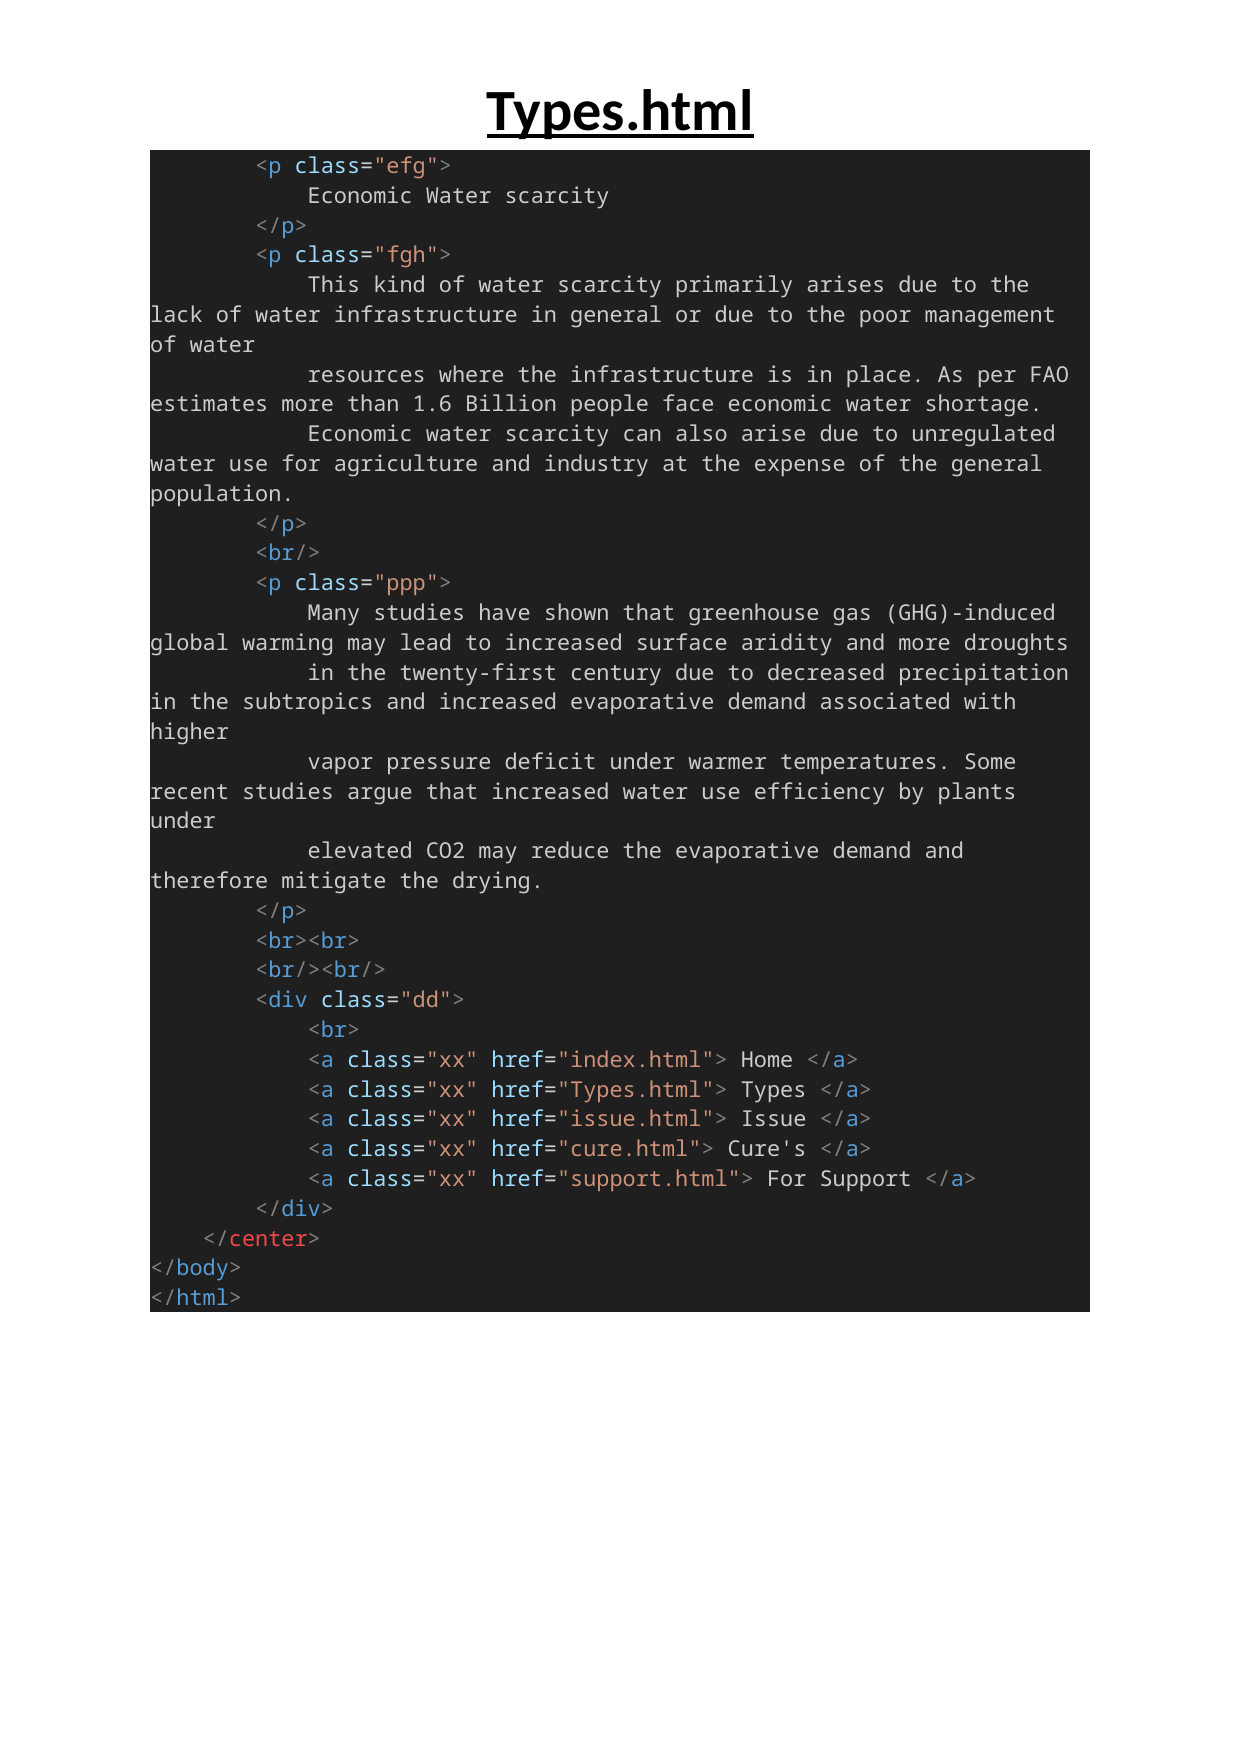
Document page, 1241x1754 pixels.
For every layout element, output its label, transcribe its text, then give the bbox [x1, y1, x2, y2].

text <div class="dd"> [150, 984, 1090, 1014]
text Economic Water scarcity [150, 180, 1090, 209]
text <a class="xx" href="cure.html"> Cure's </a> [150, 1133, 1090, 1163]
text <a class="xx" href="Types.html"> Types </a> [150, 1073, 1090, 1103]
text elevated CO2 may reduce the evaporative demand and therefore mitigate the drying. [150, 835, 1090, 895]
text <br/><br/> [150, 954, 1090, 984]
text </p> [150, 507, 1090, 537]
text resources where the infrastructure is in place. As per FAO estimates more than 1.6 Billion people face economic water shortage. [150, 358, 1090, 418]
text <a class="xx" href="support.html"> For Support </a> [150, 1163, 1090, 1193]
text Economic water scarcity can also arise due to unregulated water use for agriculture and industry at the expense of the general population. [150, 418, 1090, 507]
text </div> [150, 1193, 1090, 1222]
text <p class="ppp"> [150, 567, 1090, 597]
text <p class="efg"> [150, 150, 1090, 180]
text Many studies have shown that greenhouse gas (GHG)-induced global warming may lead to increased surface aridity and more droughts [150, 597, 1090, 656]
text </center> [150, 1222, 1090, 1252]
text <p class="fgh"> [150, 239, 1090, 269]
text <a class="xx" href="index.html"> Home </a> [150, 1044, 1090, 1073]
text in the twenty-first century due to decreased precipitation in the subtropics and increased evaporative demand associated with higher [150, 656, 1090, 746]
text </html> [150, 1282, 1090, 1312]
text <br> [150, 1014, 1090, 1044]
text </p> [150, 209, 1090, 239]
text <a class="xx" href="issue.html"> Issue </a> [150, 1103, 1090, 1133]
text <br/> [150, 537, 1090, 567]
text <br><br> [150, 924, 1090, 954]
text vapor pressure deficit under warmer temperatures. Some recent studies argue that increased water use efficiency by plants under [150, 746, 1090, 835]
text </body> [150, 1252, 1090, 1282]
text This kind of water scarcity primarily arises due to the lack of water infrastructure in general or due to the poor management of water [150, 269, 1090, 358]
text </p> [150, 895, 1090, 924]
